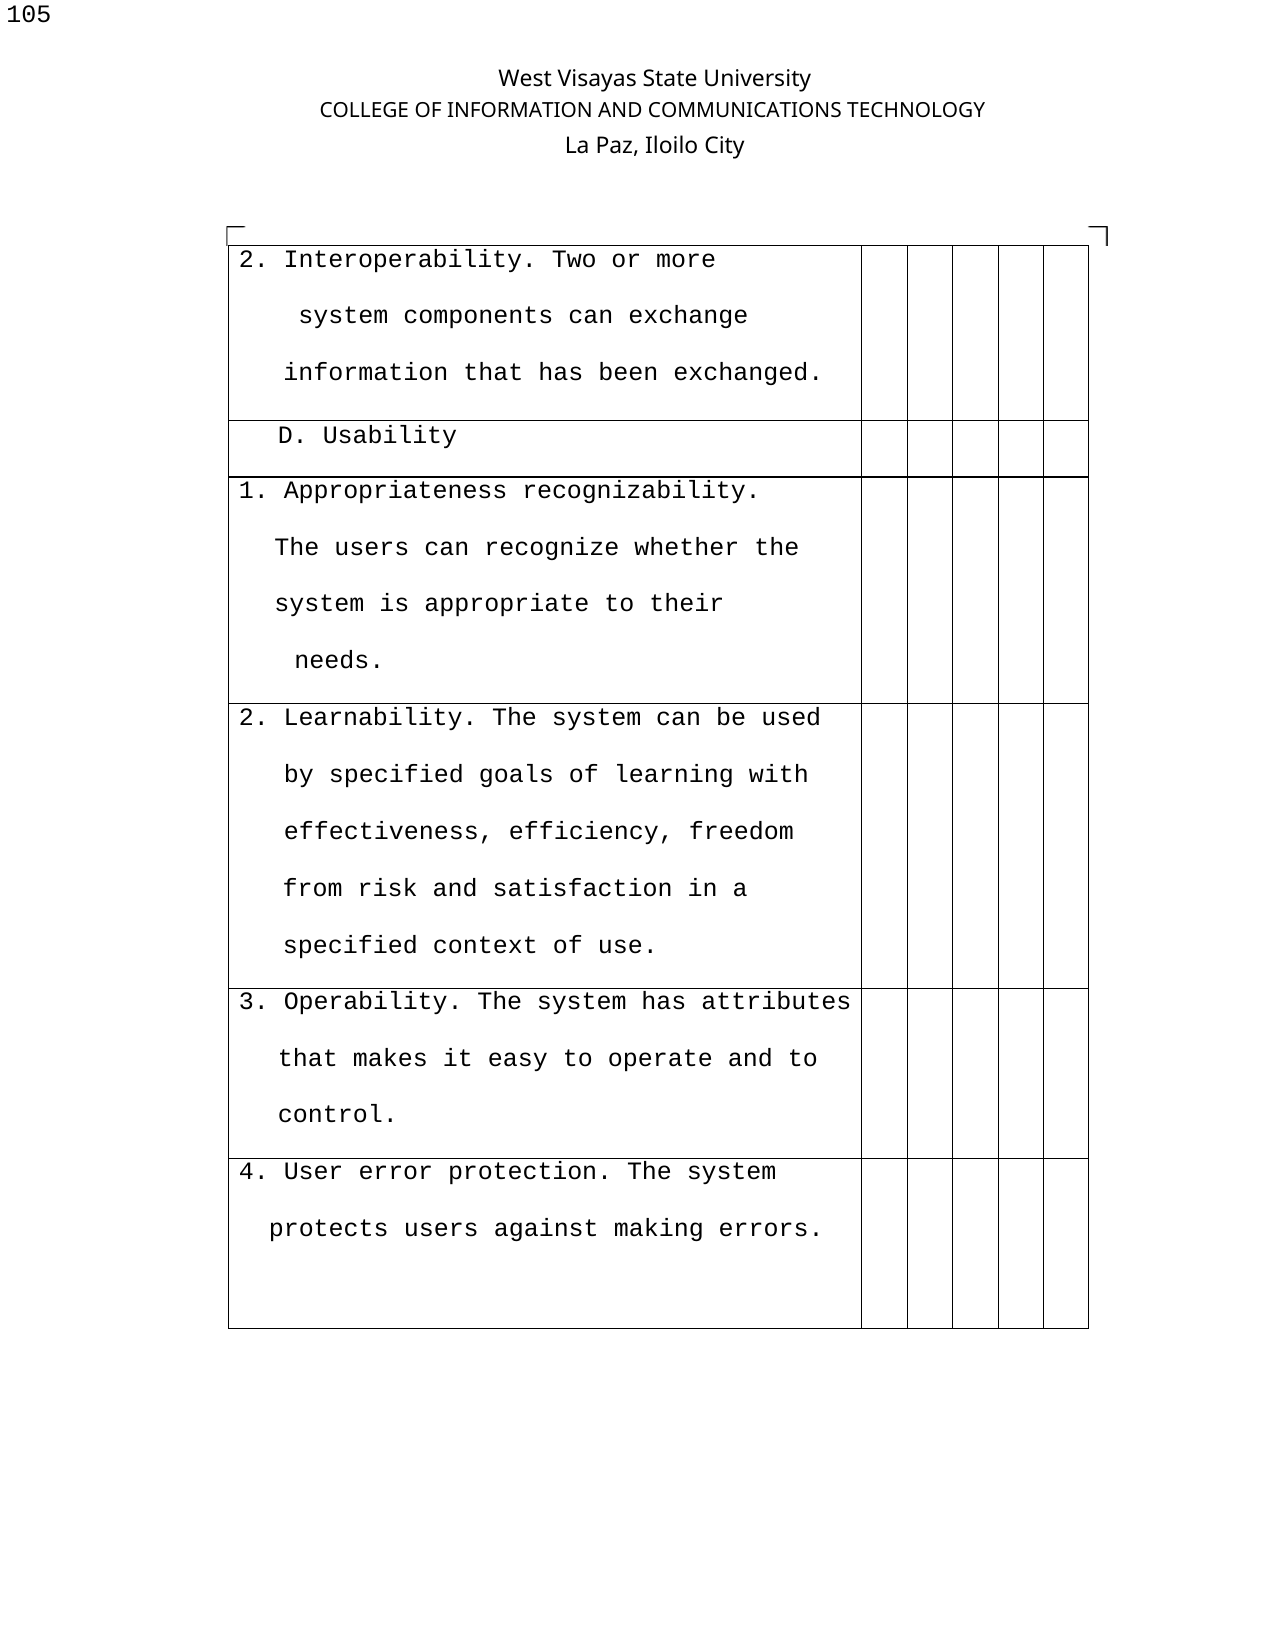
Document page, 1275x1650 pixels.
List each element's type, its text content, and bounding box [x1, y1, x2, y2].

table_cell [953, 421, 998, 476]
table_cell [953, 989, 998, 1157]
table_cell [1044, 478, 1088, 703]
table_header [999, 246, 1043, 419]
table_cell [908, 704, 952, 987]
table_cell D. Usability [229, 421, 861, 476]
table_cell [999, 704, 1043, 987]
table_header [1044, 246, 1088, 419]
table_cell [999, 989, 1043, 1157]
table_cell [908, 1159, 952, 1328]
table_cell [1044, 1159, 1088, 1328]
table_cell 1. Appropriateness recognizability. The users can recognize whether the system is appropriate to their needs. [229, 478, 861, 703]
table_cell [908, 421, 952, 476]
picture [226, 226, 1108, 246]
table_cell [999, 421, 1043, 476]
table_header [908, 246, 952, 419]
table_cell 4. User error protection. The system protects users against making errors. [229, 1159, 861, 1328]
table_cell [862, 1159, 907, 1328]
table_cell [1044, 989, 1088, 1157]
table_cell [908, 478, 952, 703]
table_header [862, 246, 907, 419]
table_cell [862, 478, 907, 703]
table_cell [908, 989, 952, 1157]
table_cell 2. Learnability. The system can be used by specified goals of learning with effectiveness, efficiency, freedom from risk and satisfaction in a specified context of use. [229, 704, 861, 987]
table_cell [1044, 421, 1088, 476]
table_cell [1044, 704, 1088, 987]
table_cell [953, 704, 998, 987]
table_cell [862, 421, 907, 476]
table_cell [862, 704, 907, 987]
table_cell 3. Operability. The system has attributes that makes it easy to operate and to control. [229, 989, 861, 1157]
table_cell [953, 1159, 998, 1328]
table_header 2. Interoperability. Two or more system components can exchange information that has been exchanged. [229, 246, 861, 419]
table_header [953, 246, 998, 419]
table_cell [999, 1159, 1043, 1328]
table_cell [953, 478, 998, 703]
table_cell [999, 478, 1043, 703]
table_cell [862, 989, 907, 1157]
